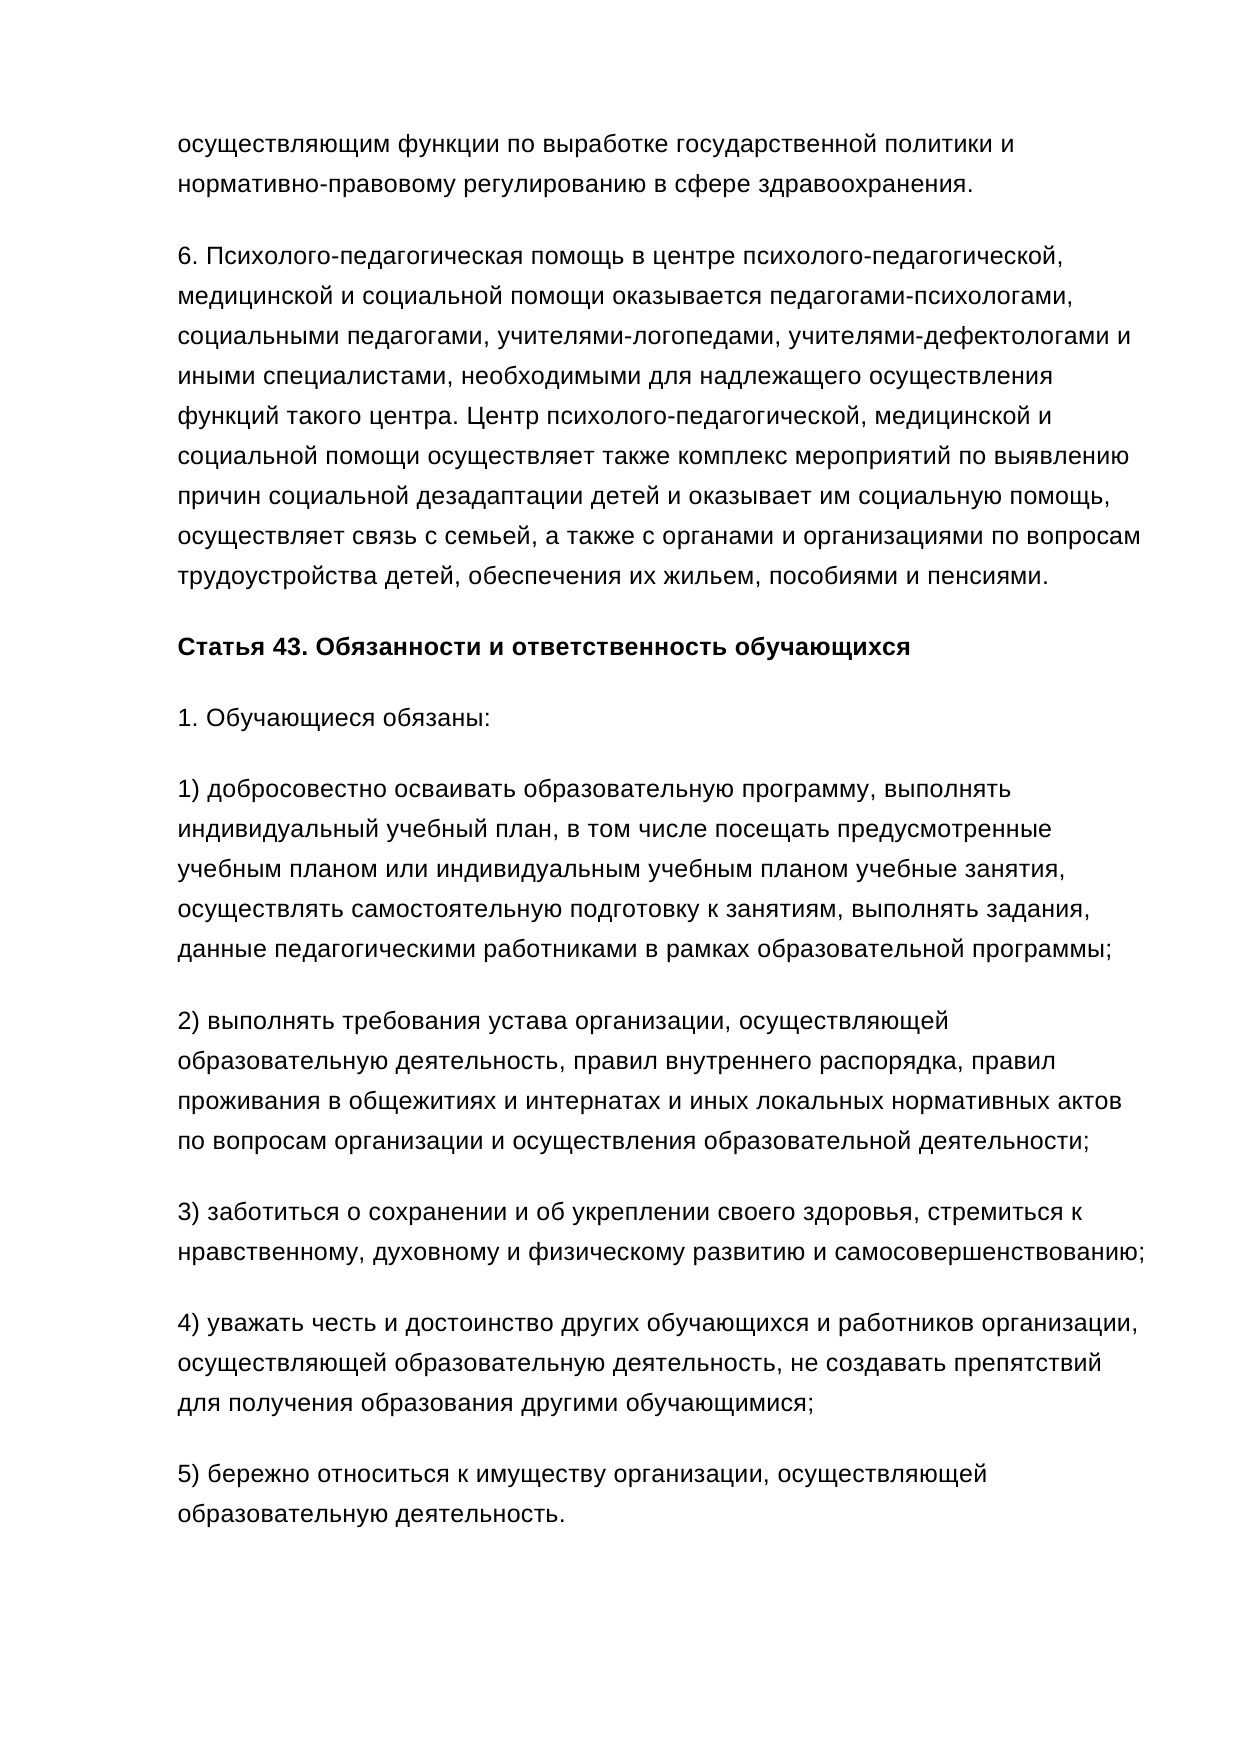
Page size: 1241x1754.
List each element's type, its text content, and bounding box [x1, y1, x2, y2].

text 6. Психолого-педагогическая помощь в центре психолого-педагогической, медицинской и социальной помощи оказывается педагогами-психологами, социальными педагогами, учителями-логопедами, учителями-дефектологами и иными специалистами, необходимыми для надлежащего осуществления функций такого центра. Центр психолого-педагогической, медицинской и социальной помощи осуществляет также комплекс мероприятий по выявлению причин социальной дезадаптации детей и оказывает им социальную помощь, осуществляет связь с семьей, а также с органами и организациями по вопросам трудоустройства детей, обеспечения их жильем, пособиями и пенсиями. [177, 229, 1152, 589]
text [177, 118, 1152, 198]
text 1) добросовестно осваивать образовательную программу, выполнять индивидуальный учебный план, в том числе посещать предусмотренные учебным планом или индивидуальным учебным планом учебные занятия, осуществлять самостоятельную подготовку к занятиям, выполнять задания, данные педагогическими работниками в рамках образовательной программы; [177, 763, 1152, 963]
text 1. Обучающиеся обязаны: [177, 692, 1152, 732]
text Статья 43. Обязанности и ответственность обучающихся [177, 621, 1152, 661]
text 3) заботиться о сохранении и об укреплении своего здоровья, стремиться к нравственному, духовному и физическому развитию и самосовершенствованию; [177, 1186, 1152, 1266]
text 2) выполнять требования устава организации, осуществляющей образовательную деятельность, правил внутреннего распорядка, правил проживания в общежитиях и интернатах и иных локальных нормативных актов по вопросам организации и осуществления образовательной деятельности; [177, 994, 1152, 1154]
text 4) уважать честь и достоинство других обучающихся и работников организации, осуществляющей образовательную деятельность, не создавать препятствий для получения образования другими обучающимися; [177, 1297, 1152, 1417]
text 5) бережно относиться к имуществу организации, осуществляющей образовательную деятельность. [177, 1448, 1152, 1528]
